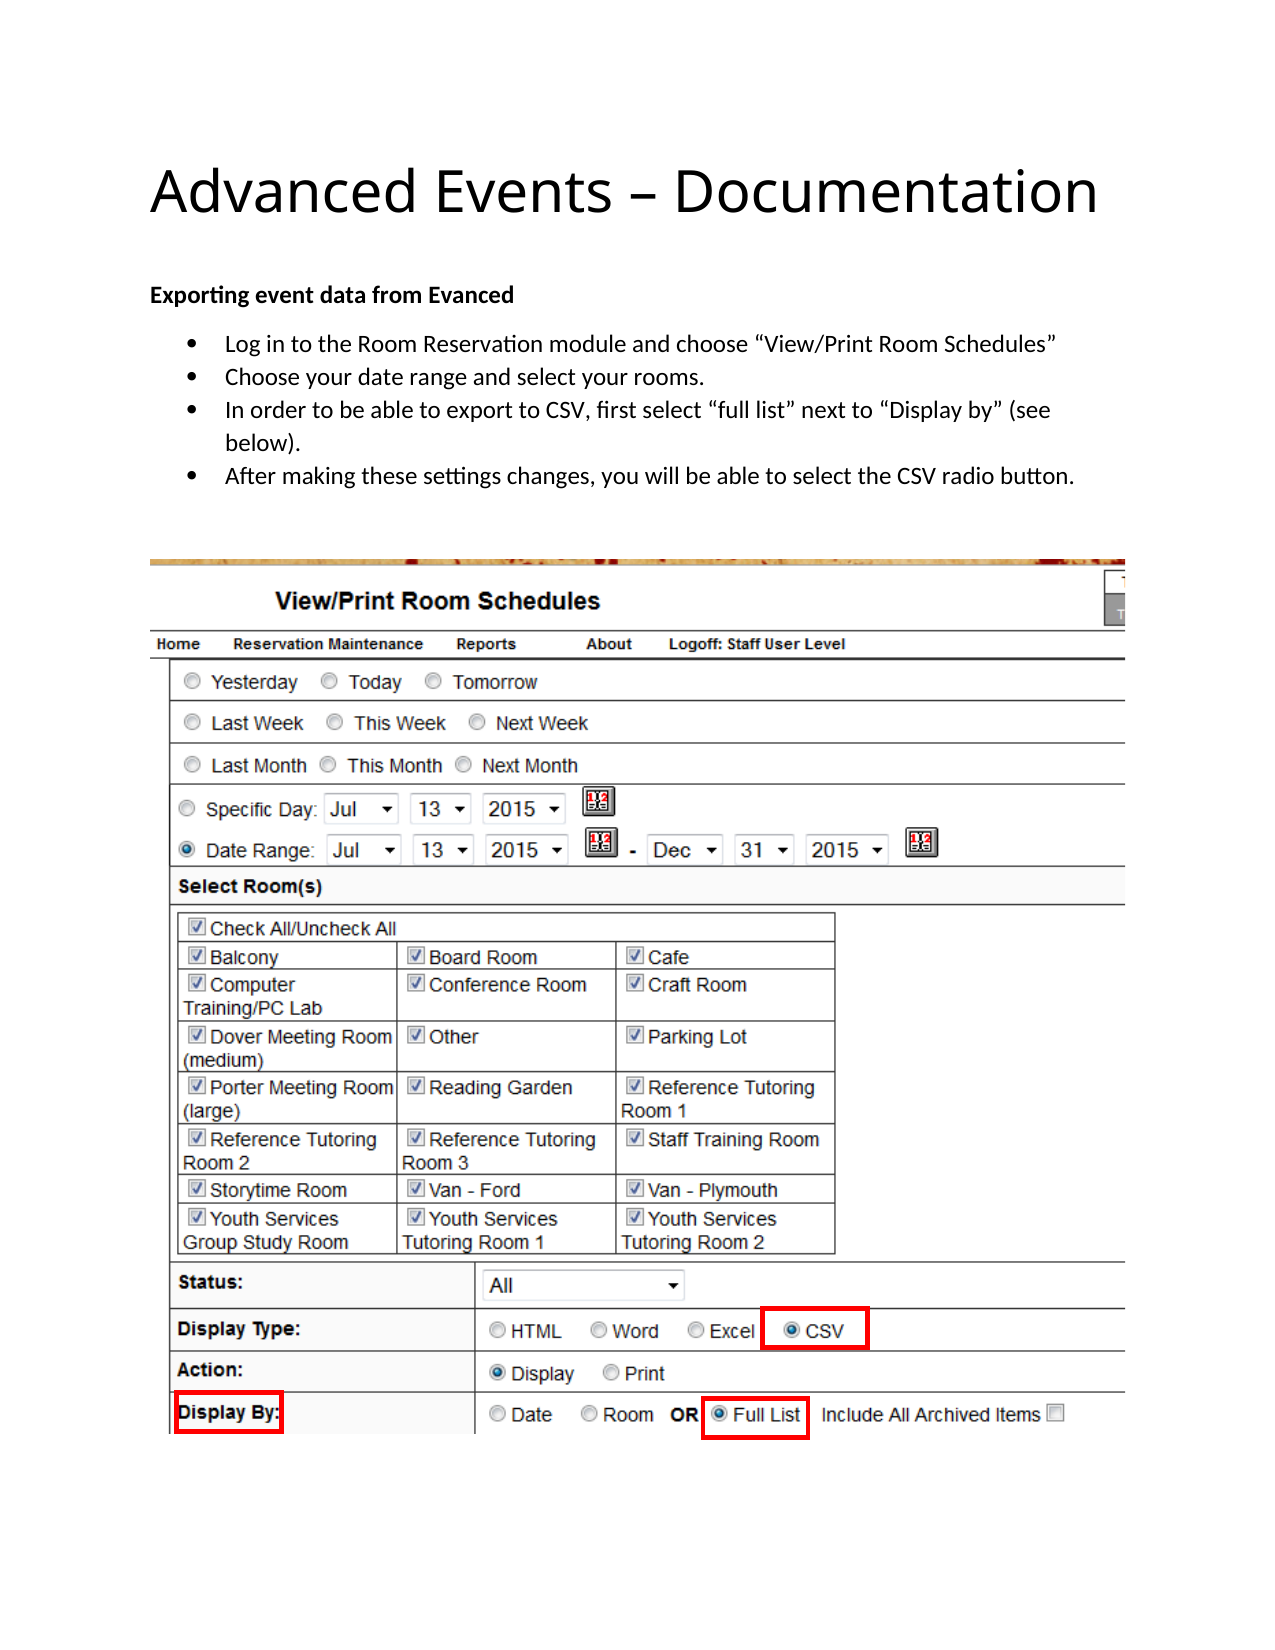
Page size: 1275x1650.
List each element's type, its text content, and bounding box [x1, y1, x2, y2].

title Advanced Events – Documentation [150, 150, 1125, 229]
picture [150, 559, 1125, 1434]
list Choose your date range and select your rooms. [187, 362, 1125, 392]
text Exporting event data from Evanced [150, 279, 1125, 309]
picture [705, 1401, 806, 1434]
picture [179, 1395, 279, 1429]
list After making these settings changes, you will be able to select the CSV radio button. [187, 460, 1125, 491]
list Log in to the Room Reservation module and choose “View/Print Room Schedules” [187, 329, 1125, 359]
list In order to be able to export to CSV, first select “full list” next to “Display by” (see below). [187, 394, 1125, 458]
